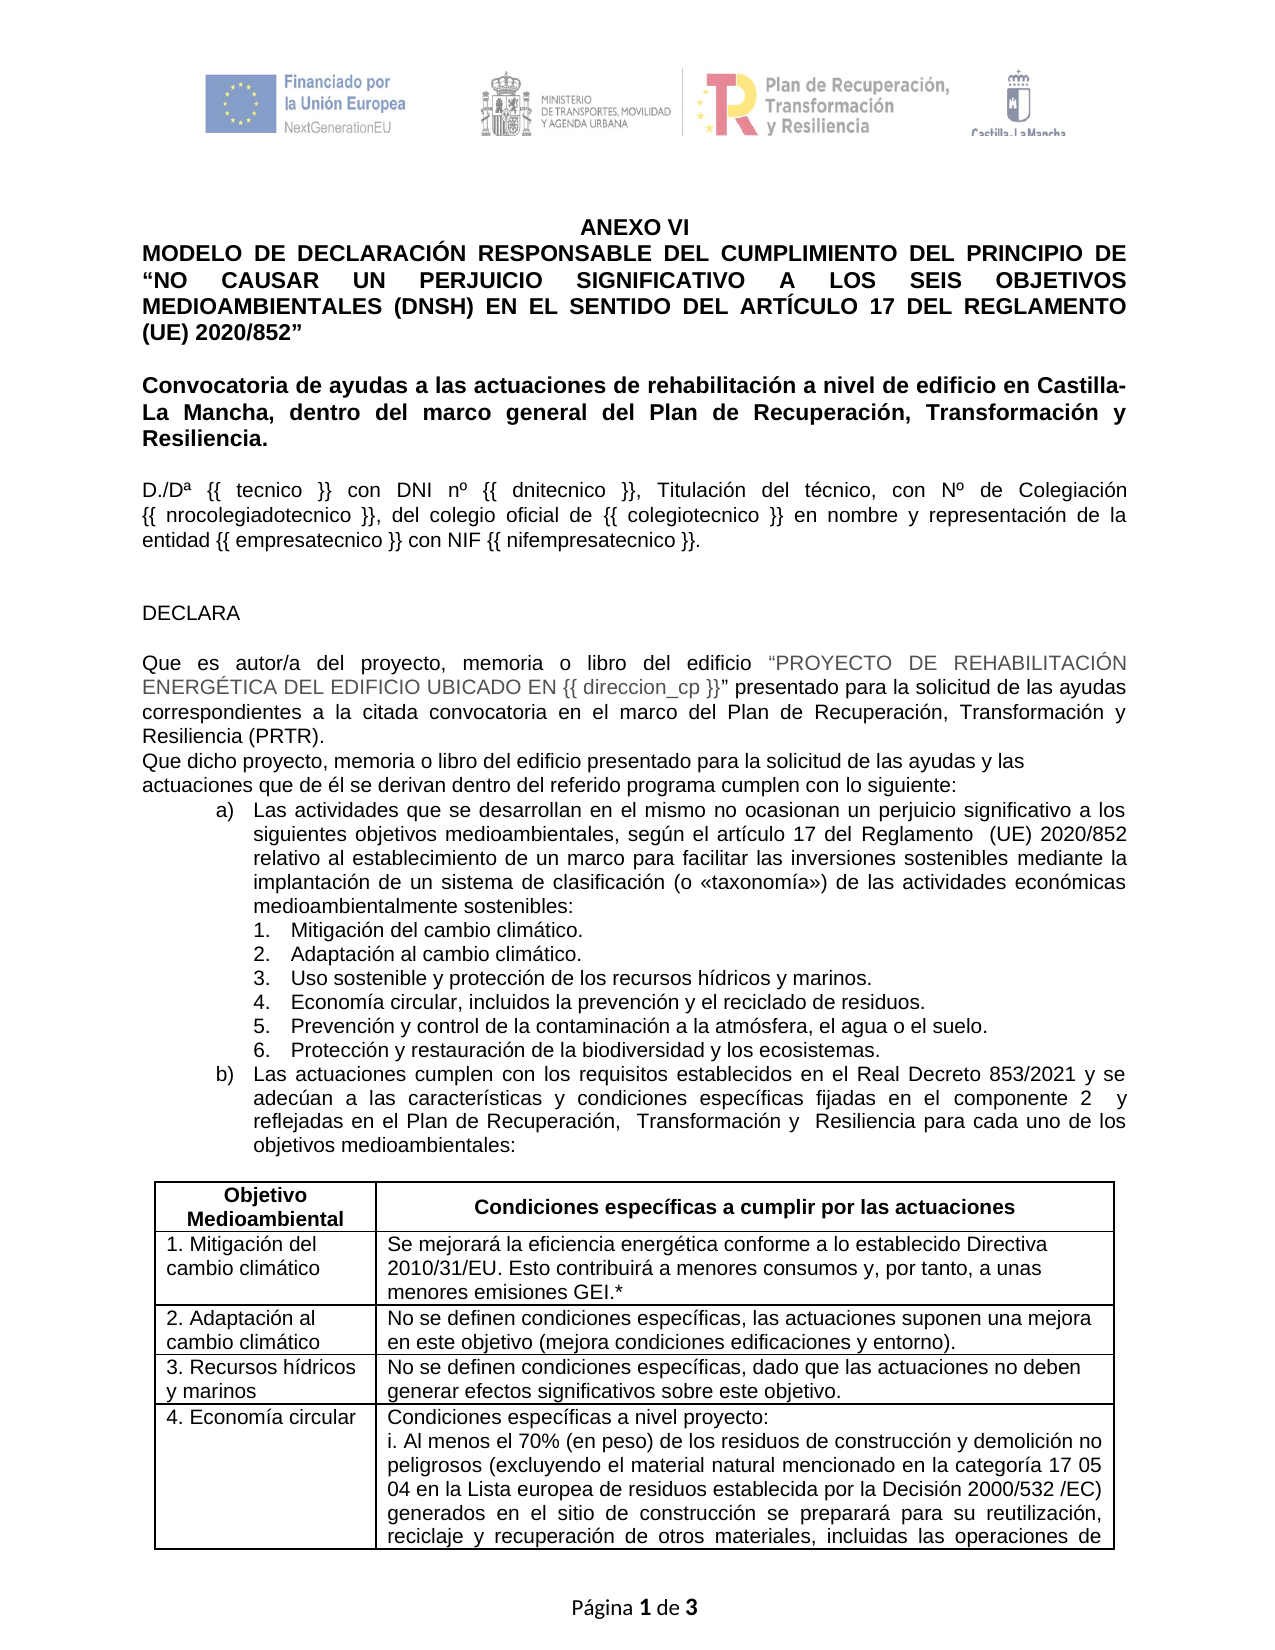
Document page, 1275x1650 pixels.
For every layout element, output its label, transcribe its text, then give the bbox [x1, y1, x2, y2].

table_cell 3. Recursos hídricos y marinos [156, 1355, 375, 1403]
list Mitigación del cambio climático. [253, 918, 1127, 942]
list Economía circular, incluidos la prevención y el reciclado de residuos. [253, 989, 1127, 1013]
text Que dicho proyecto, memoria o libro del edificio presentado para la solicitud de las ayudas y las actuaciones que de él se derivan dentro del referido programa cumplen con lo siguiente: [142, 749, 1127, 797]
list Las actuaciones cumplen con los requisitos establecidos en el Real Decreto 853/2021 y se adecúan a las características y condiciones específicas fijadas en el componente 2 y reflejadas en el Plan de Recuperación, Transformación y Resiliencia para cada uno de los objetivos medioambientales: [216, 1061, 1127, 1157]
table_cell No se definen condiciones específicas, dado que las actuaciones no deben generar efectos significativos sobre este objetivo. [377, 1355, 1113, 1403]
picture [200, 64, 1066, 136]
text Convocatoria de ayudas a las actuaciones de rehabilitación a nivel de edificio en Castilla-La Mancha, dentro del marco general del Plan de Recuperación, Transformación y Resiliencia. [142, 372, 1127, 451]
table_cell 2. Adaptación al cambio climático [156, 1306, 375, 1353]
text Que es autor/a del proyecto, memoria o libro del edificio “PROYECTO DE REHABILITACIÓN ENERGÉTICA DEL EDIFICIO UBICADO EN {{ direccion_cp }}” presentado para la solicitud de las ayudas correspondientes a la citada convocatoria en el marco del Plan de Recuperación, Transformación y Resiliencia (PRTR). [142, 650, 1127, 748]
text MODELO DE DECLARACIÓN RESPONSABLE DEL CUMPLIMIENTO DEL PRINCIPIO DE “NO CAUSAR UN PERJUICIO SIGNIFICATIVO A LOS SEIS OBJETIVOS MEDIOAMBIENTALES (DNSH) EN EL SENTIDO DEL ARTÍCULO 17 DEL REGLAMENTO (UE) 2020/852” [142, 240, 1127, 346]
list Prevención y control de la contaminación a la atmósfera, el agua o el suelo. [253, 1013, 1127, 1037]
text DECLARA [142, 601, 1127, 625]
table_cell 4. Economía circular [156, 1405, 375, 1548]
table_cell No se definen condiciones específicas, las actuaciones suponen una mejora en este objetivo (mejora condiciones edificaciones y entorno). [377, 1306, 1113, 1353]
text D./Dª {{ tecnico }} con DNI nº {{ dnitecnico }}, Titulación del técnico, con Nº de Colegiación {{ nrocolegiadotecnico }}, del colegio oficial de {{ colegiotecnico }} en nombre y representación de la entidad {{ empresatecnico }} con NIF {{ nifempresatecnico }}. [142, 478, 1127, 551]
list Adaptación al cambio climático. [253, 942, 1127, 966]
table_header Objetivo Medioambiental [156, 1183, 375, 1231]
table_cell Se mejorará la eficiencia energética conforme a lo establecido Directiva 2010/31/EU. Esto contribuirá a menores consumos y, por tanto, a unas menores emisiones GEI.* [377, 1232, 1113, 1304]
list Uso sostenible y protección de los recursos hídricos y marinos. [253, 966, 1127, 989]
table_cell 1. Mitigación del cambio climático [156, 1232, 375, 1304]
list Protección y restauración de la biodiversidad y los ecosistemas. [253, 1037, 1127, 1061]
table_header Condiciones específicas a cumplir por las actuaciones [377, 1183, 1113, 1231]
text ANEXO VI [142, 214, 1127, 240]
list Las actividades que se desarrollan en el mismo no ocasionan un perjuicio significativo a los siguientes objetivos medioambientales, según el artículo 17 del Reglamento (UE) 2020/852 relativo al establecimiento de un marco para facilitar las inversiones sostenibles mediante la implantación de un sistema de clasificación (o «taxonomía») de las actividades económicas medioambientalmente sostenibles: [216, 798, 1127, 918]
